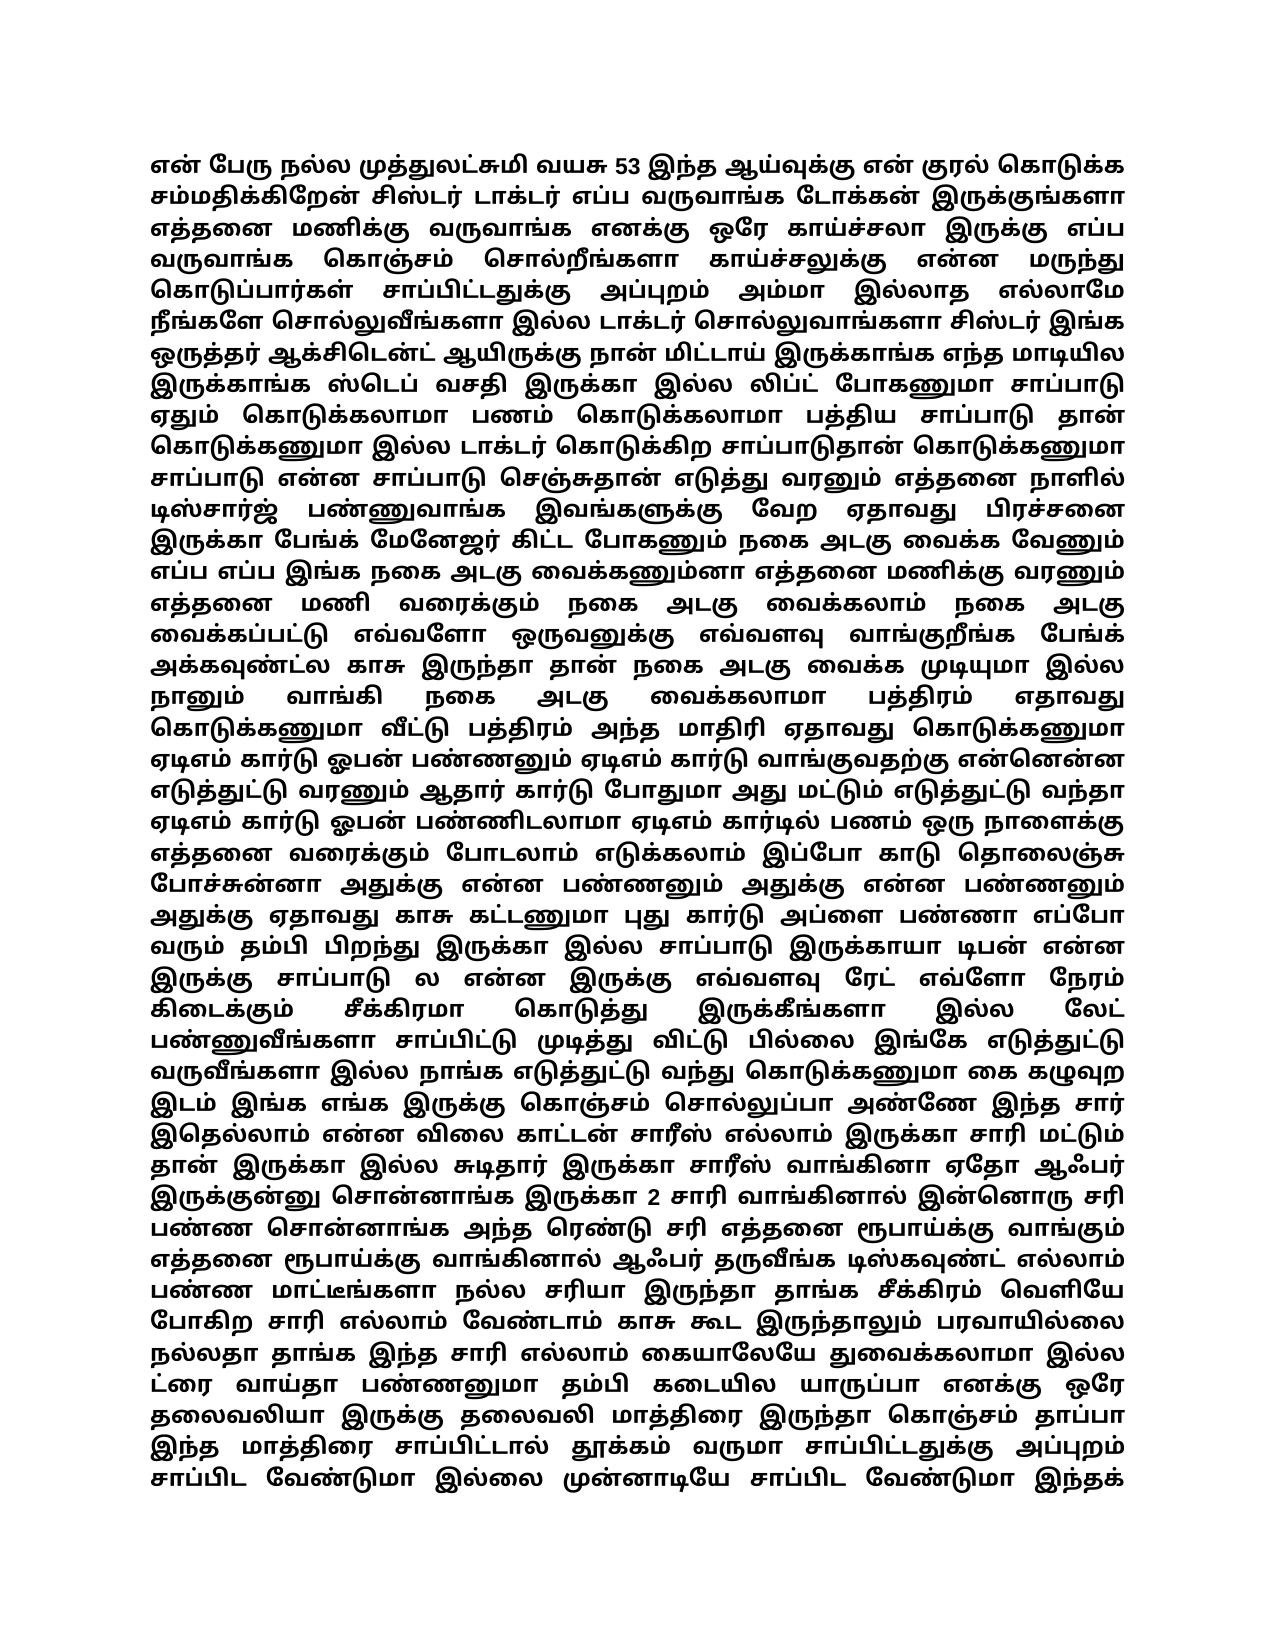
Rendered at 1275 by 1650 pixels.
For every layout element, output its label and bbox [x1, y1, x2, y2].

text [150, 150, 1125, 1494]
